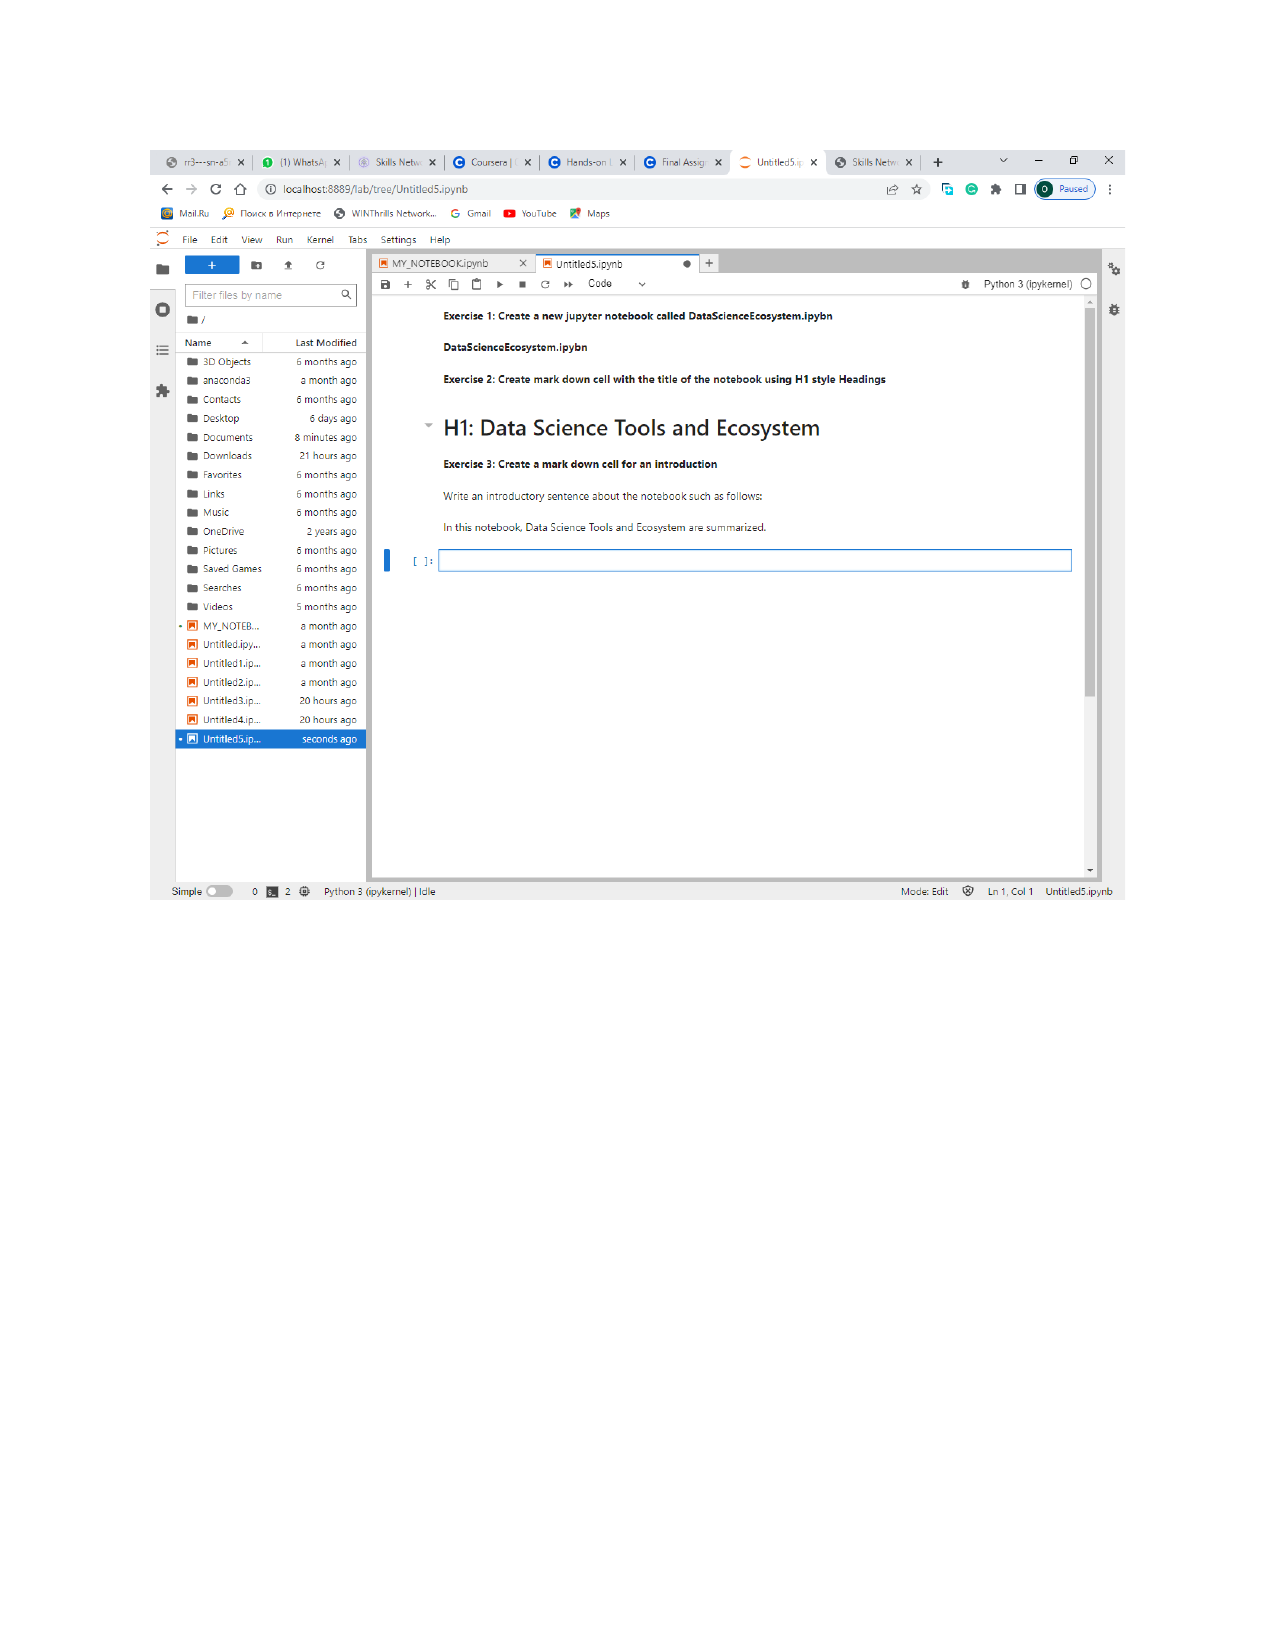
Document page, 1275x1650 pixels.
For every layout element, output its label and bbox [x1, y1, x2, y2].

picture [150, 150, 1125, 900]
